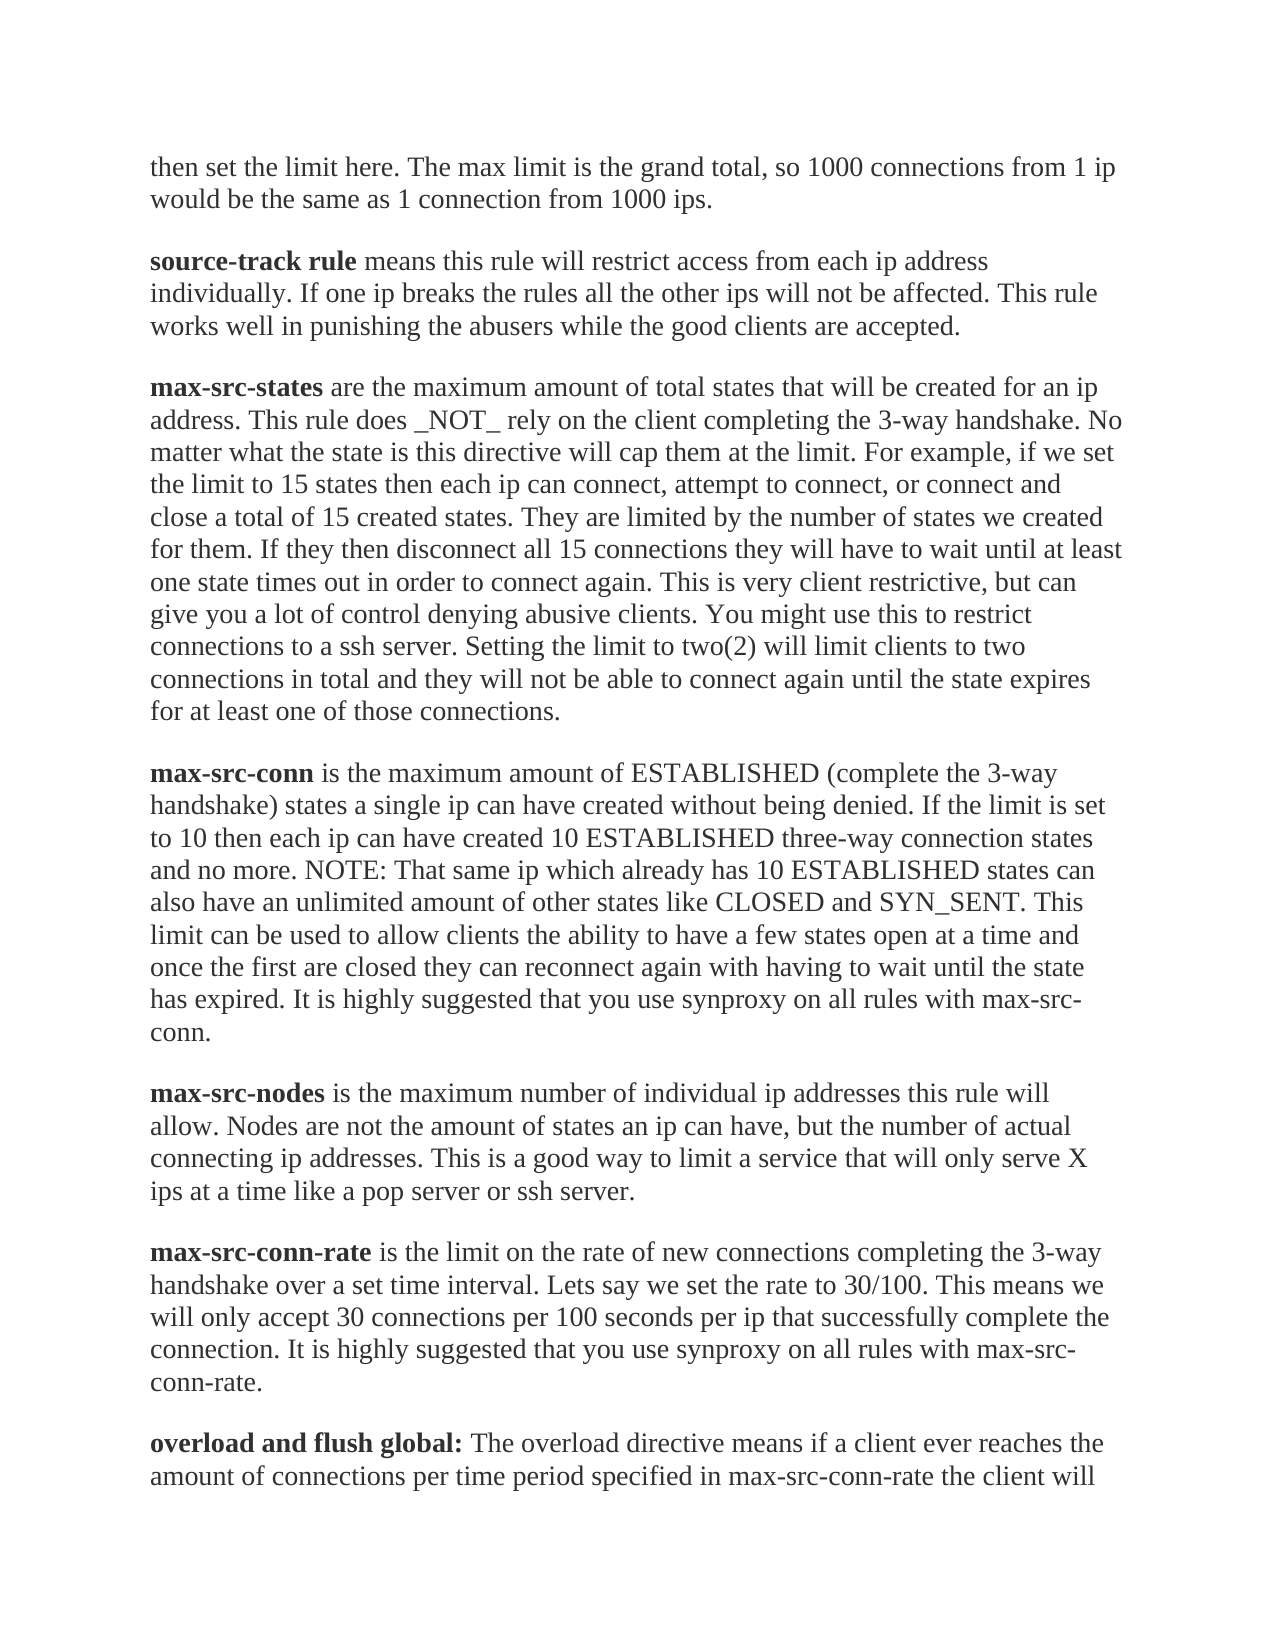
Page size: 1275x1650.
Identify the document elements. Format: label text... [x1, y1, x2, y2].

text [150, 1426, 1125, 1491]
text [150, 150, 1125, 215]
text source-track rule means this rule will restrict access from each ip address individually. If one ip breaks the rules all the other ips will not be affected. This rule works well in punishing the abusers while the good clients are accepted. [150, 244, 1125, 341]
text max-src-states are the maximum amount of total states that will be created for an ip address. This rule does _NOT_ rely on the client completing the 3-way handshake. No matter what the state is this directive will cap them at the limit. For example, if we set the limit to 15 states then each ip can connect, attempt to connect, or connect and close a total of 15 created states. They are limited by the number of states we created for them. If they then disconnect all 15 connections they will have to wait until at least one state times out in order to connect again. This is very client restrictive, but can give you a lot of control denying abusive clients. You might use this to restrict connections to a ssh server. Setting the limit to two(2) will limit clients to two connections in total and they will not be able to connect again until the state expires for at least one of those connections. [150, 370, 1125, 727]
text max-src-nodes is the maximum number of individual ip addresses this rule will allow. Nodes are not the amount of states an ip can have, but the number of actual connecting ip addresses. This is a good way to limit a service that will only serve X ips at a time like a pop server or ssh server. [150, 1077, 1125, 1206]
text max-src-conn-rate is the limit on the rate of new connections completing the 3-way handshake over a set time interval. Lets say we set the rate to 30/100. This means we will only accept 30 connections per 100 seconds per ip that successfully complete the connection. It is highly suggested that you use synproxy on all rules with max-src-conn-rate. [150, 1235, 1125, 1397]
text max-src-conn is the maximum amount of ESTABLISHED (complete the 3-way handshake) states a single ip can have created without being denied. If the limit is set to 10 then each ip can have created 10 ESTABLISHED three-way connection states and no more. NOTE: That same ip which already has 10 ESTABLISHED states can also have an unlimited amount of other states like CLOSED and SYN_SENT. This limit can be used to allow clients the ability to have a few states open at a time and once the first are closed they can reconnect again with having to wait until the state has expired. It is highly suggested that you use synproxy on all rules with max-src-conn. [150, 756, 1125, 1047]
